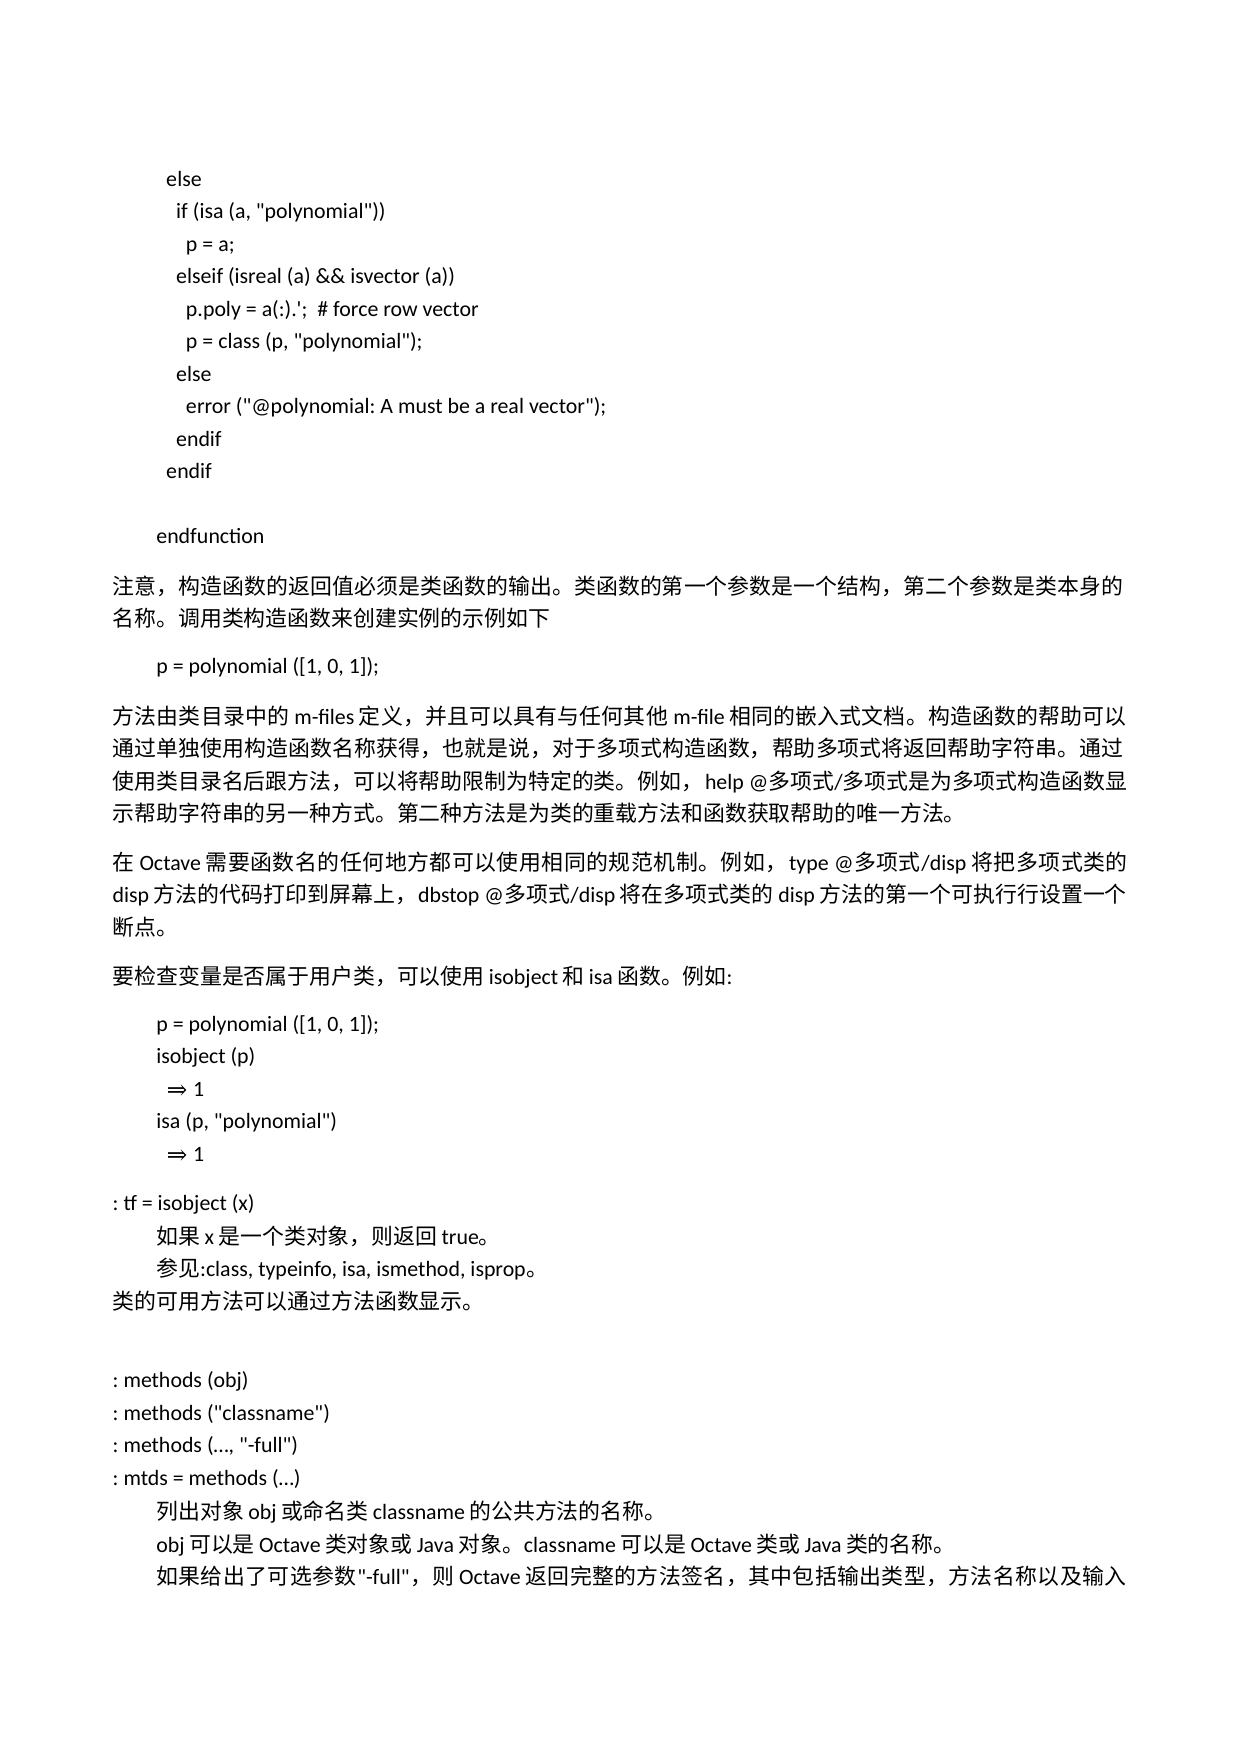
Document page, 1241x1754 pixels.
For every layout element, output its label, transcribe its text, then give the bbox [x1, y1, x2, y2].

text if (isa (a, "polynomial")) [156, 194, 1128, 227]
text p = class (p, "polynomial"); [156, 324, 1128, 357]
text endif [156, 454, 1128, 487]
text 方法由类目录中的m-files定义，并且可以具有与任何其他m-file相同的嵌入式文档。构造函数的帮助可以通过单独使用构造函数名称获得，也就是说，对于多项式构造函数，帮助多项式将返回帮助字符串。通过使用类目录名后跟方法，可以将帮助限制为特定的类。例如，help @多项式/多项式是为多项式构造函数显示帮助字符串的另一种方式。第二种方法是为类的重载方法和函数获取帮助的唯一方法。 [112, 698, 1128, 828]
text isa (p, "polynomial") [156, 1104, 1128, 1137]
text 类的可用方法可以通过方法函数显示。 [112, 1283, 1128, 1316]
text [156, 1559, 1128, 1591]
text 参见:class, typeinfo, isa, ismethod, isprop。 [156, 1251, 1128, 1283]
text else [156, 357, 1128, 389]
text : methods ("classname") [112, 1396, 1128, 1429]
text ⇒ 1 [156, 1137, 1128, 1169]
text obj可以是Octave类对象或Java对象。classname可以是Octave类或Java类的名称。 [156, 1526, 1128, 1559]
text endfunction [156, 519, 1128, 552]
text p = polynomial ([1, 0, 1]); [156, 649, 1128, 682]
text ⇒ 1 [156, 1072, 1128, 1104]
text elseif (isreal (a) && isvector (a)) [156, 259, 1128, 292]
text else [156, 162, 1128, 194]
text 注意，构造函数的返回值必须是类函数的输出。类函数的第一个参数是一个结构，第二个参数是类本身的名称。调用类构造函数来创建实例的示例如下 [112, 568, 1128, 633]
text 如果x是一个类对象，则返回true。 [156, 1218, 1128, 1251]
text isobject (p) [156, 1039, 1128, 1072]
text 要检查变量是否属于用户类，可以使用isobject和isa函数。例如: [112, 958, 1128, 991]
text : methods (obj) [112, 1364, 1128, 1396]
text p = a; [156, 227, 1128, 259]
text p.poly = a(:).'; # force row vector [156, 292, 1128, 324]
text endif [156, 422, 1128, 454]
text 列出对象obj或命名类classname的公共方法的名称。 [156, 1494, 1128, 1526]
text : tf = isobject (x) [112, 1186, 1128, 1218]
text : methods (…, "-full") [112, 1429, 1128, 1461]
text error ("@polynomial: A must be a real vector"); [156, 389, 1128, 422]
text p = polynomial ([1, 0, 1]); [156, 1007, 1128, 1039]
text 在Octave需要函数名的任何地方都可以使用相同的规范机制。例如，type @多项式/disp将把多项式类的disp方法的代码打印到屏幕上，dbstop @多项式/disp将在多项式类的disp方法的第一个可执行行设置一个断点。 [112, 844, 1128, 942]
text : mtds = methods (…) [112, 1461, 1128, 1494]
